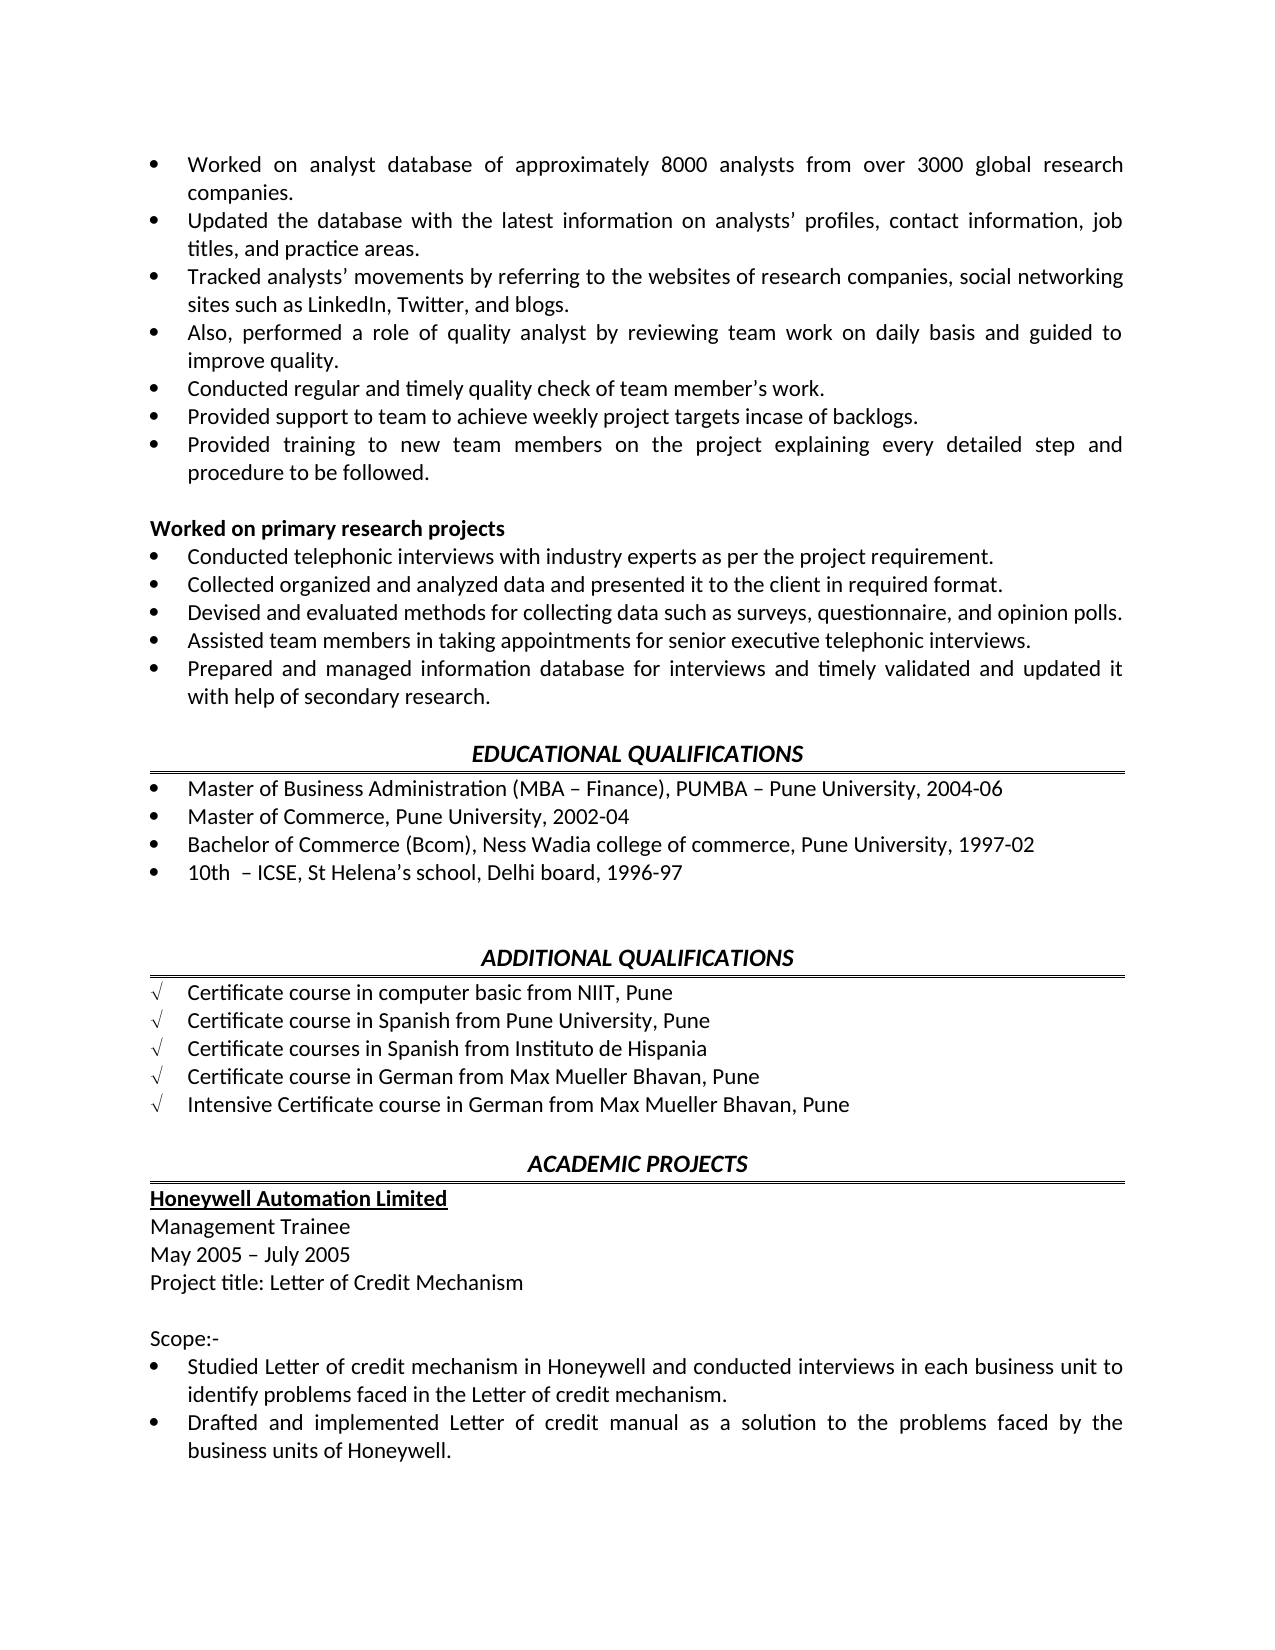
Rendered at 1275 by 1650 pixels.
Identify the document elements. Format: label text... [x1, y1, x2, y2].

list Collected organized and analyzed data and presented it to the client in required format. [150, 570, 1125, 598]
list Master of Business Administration (MBA – Finance), PUMBA – Pune University, 2004-06 [150, 774, 1125, 802]
list Certificate courses in Spanish from Instituto de Hispania [150, 1034, 1125, 1062]
list Drafted and implemented Letter of credit manual as a solution to the problems faced by the business units of Honeywell. [150, 1408, 1125, 1464]
list Master of Commerce, Pune University, 2002-04 [150, 802, 1125, 830]
list Prepared and managed information database for interviews and timely validated and updated it with help of secondary research. [150, 654, 1125, 710]
list 10th – ICSE, St Helena’s school, Delhi board, 1996-97 [150, 858, 1125, 886]
list Certificate course in computer basic from NIIT, Pune [150, 978, 1125, 1006]
list Conducted telephonic interviews with industry experts as per the project requirement. [150, 542, 1125, 570]
text Honeywell Automation Limited [150, 1184, 1125, 1212]
text Management Trainee [150, 1212, 1125, 1240]
list Also, performed a role of quality analyst by reviewing team work on daily basis and guided to improve quality. [150, 318, 1125, 374]
list Certificate course in Spanish from Pune University, Pune [150, 1006, 1125, 1034]
list Provided training to new team members on the project explaining every detailed step and procedure to be followed. [150, 430, 1125, 486]
text ADDITIONAL QUALIFICATIONS [150, 942, 1125, 975]
text Worked on primary research projects [150, 514, 1125, 542]
list Intensive Certificate course in German from Max Mueller Bhavan, Pune [150, 1090, 1125, 1118]
text ACADEMIC PROJECTS [150, 1149, 1125, 1181]
list Provided support to team to achieve weekly project targets incase of backlogs. [150, 402, 1125, 430]
text May 2005 – July 2005 [150, 1240, 1125, 1268]
text EDUCATIONAL QUALIFICATIONS [150, 738, 1125, 771]
list Assisted team members in taking appointments for senior executive telephonic interviews. [150, 626, 1125, 654]
list Bachelor of Commerce (Bcom), Ness Wadia college of commerce, Pune University, 1997-02 [150, 830, 1125, 858]
text Scope:- [150, 1324, 1125, 1352]
list Conducted regular and timely quality check of team member’s work. [150, 374, 1125, 402]
list Devised and evaluated methods for collecting data such as surveys, questionnaire, and opinion polls. [150, 598, 1125, 626]
text Project title: Letter of Credit Mechanism [150, 1268, 1125, 1296]
list Tracked analysts’ movements by referring to the websites of research companies, social networking sites such as LinkedIn, Twitter, and blogs. [150, 262, 1125, 318]
list Certificate course in German from Max Mueller Bhavan, Pune [150, 1062, 1125, 1090]
list Worked on analyst database of approximately 8000 analysts from over 3000 global research companies. [150, 150, 1125, 206]
list Updated the database with the latest information on analysts’ profiles, contact information, job titles, and practice areas. [150, 206, 1125, 262]
list Studied Letter of credit mechanism in Honeywell and conducted interviews in each business unit to identify problems faced in the Letter of credit mechanism. [150, 1352, 1125, 1408]
